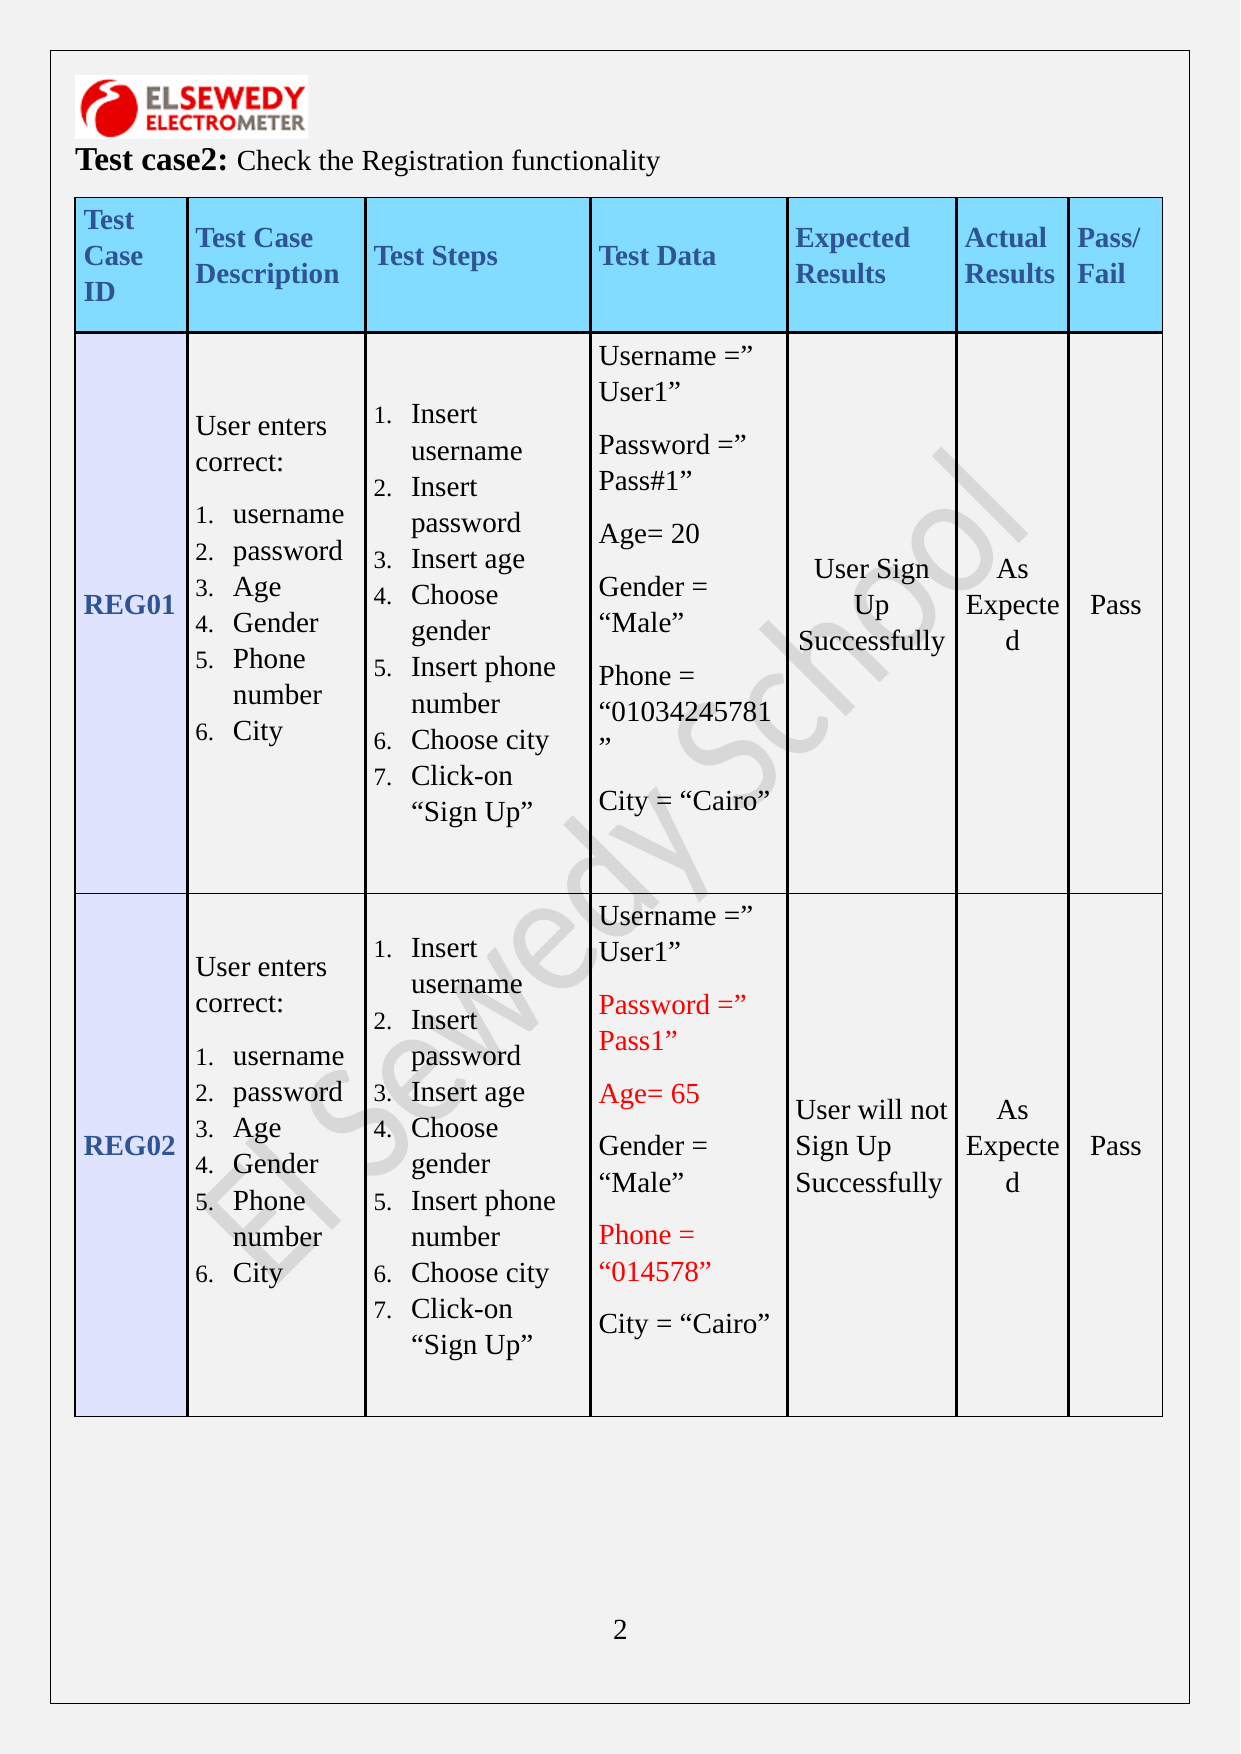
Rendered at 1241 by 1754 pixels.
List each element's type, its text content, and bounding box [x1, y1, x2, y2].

table_cell REG01 [76, 334, 186, 893]
table_cell Username =” User1” Password =” Pass1” Age= 65 Gender = “Male” Phone = “014578” City = “Cairo” [592, 894, 786, 1416]
table_header Test Case ID [76, 198, 186, 331]
table_cell As Expected [958, 334, 1067, 893]
table_header Expected Results [789, 198, 955, 331]
table_header Pass/Fail [1070, 198, 1162, 331]
text Test case2: Check the Registration functionality [75, 139, 1165, 177]
table_header Actual Results [958, 198, 1067, 331]
table_cell User will not Sign Up Successfully [789, 894, 955, 1416]
picture [75, 75, 309, 139]
table_cell User enters correct: username password Age Gender Phone number City [189, 334, 364, 893]
table_cell Pass [1070, 334, 1162, 893]
table_header Test Data [592, 198, 786, 331]
table_cell Pass [1070, 894, 1162, 1416]
table_cell User enters correct: username password Age Gender Phone number City [189, 894, 364, 1416]
table_cell Insert username Insert password Insert age Choose gender Insert phone number Choose city Click-on “Sign Up” [367, 334, 589, 893]
table_cell As Expected [958, 894, 1067, 1416]
table_cell Insert username Insert password Insert age Choose gender Insert phone number Choose city Click-on “Sign Up” [367, 894, 589, 1416]
table_header Test Steps [367, 198, 589, 331]
table_cell User Sign Up Successfully [789, 334, 955, 893]
table_cell REG02 [76, 894, 186, 1416]
table_cell Username =” User1” Password =” Pass#1” Age= 20 Gender = “Male” Phone = “01034245781” City = “Cairo” [592, 334, 786, 893]
table_header Test Case Description [189, 198, 364, 331]
